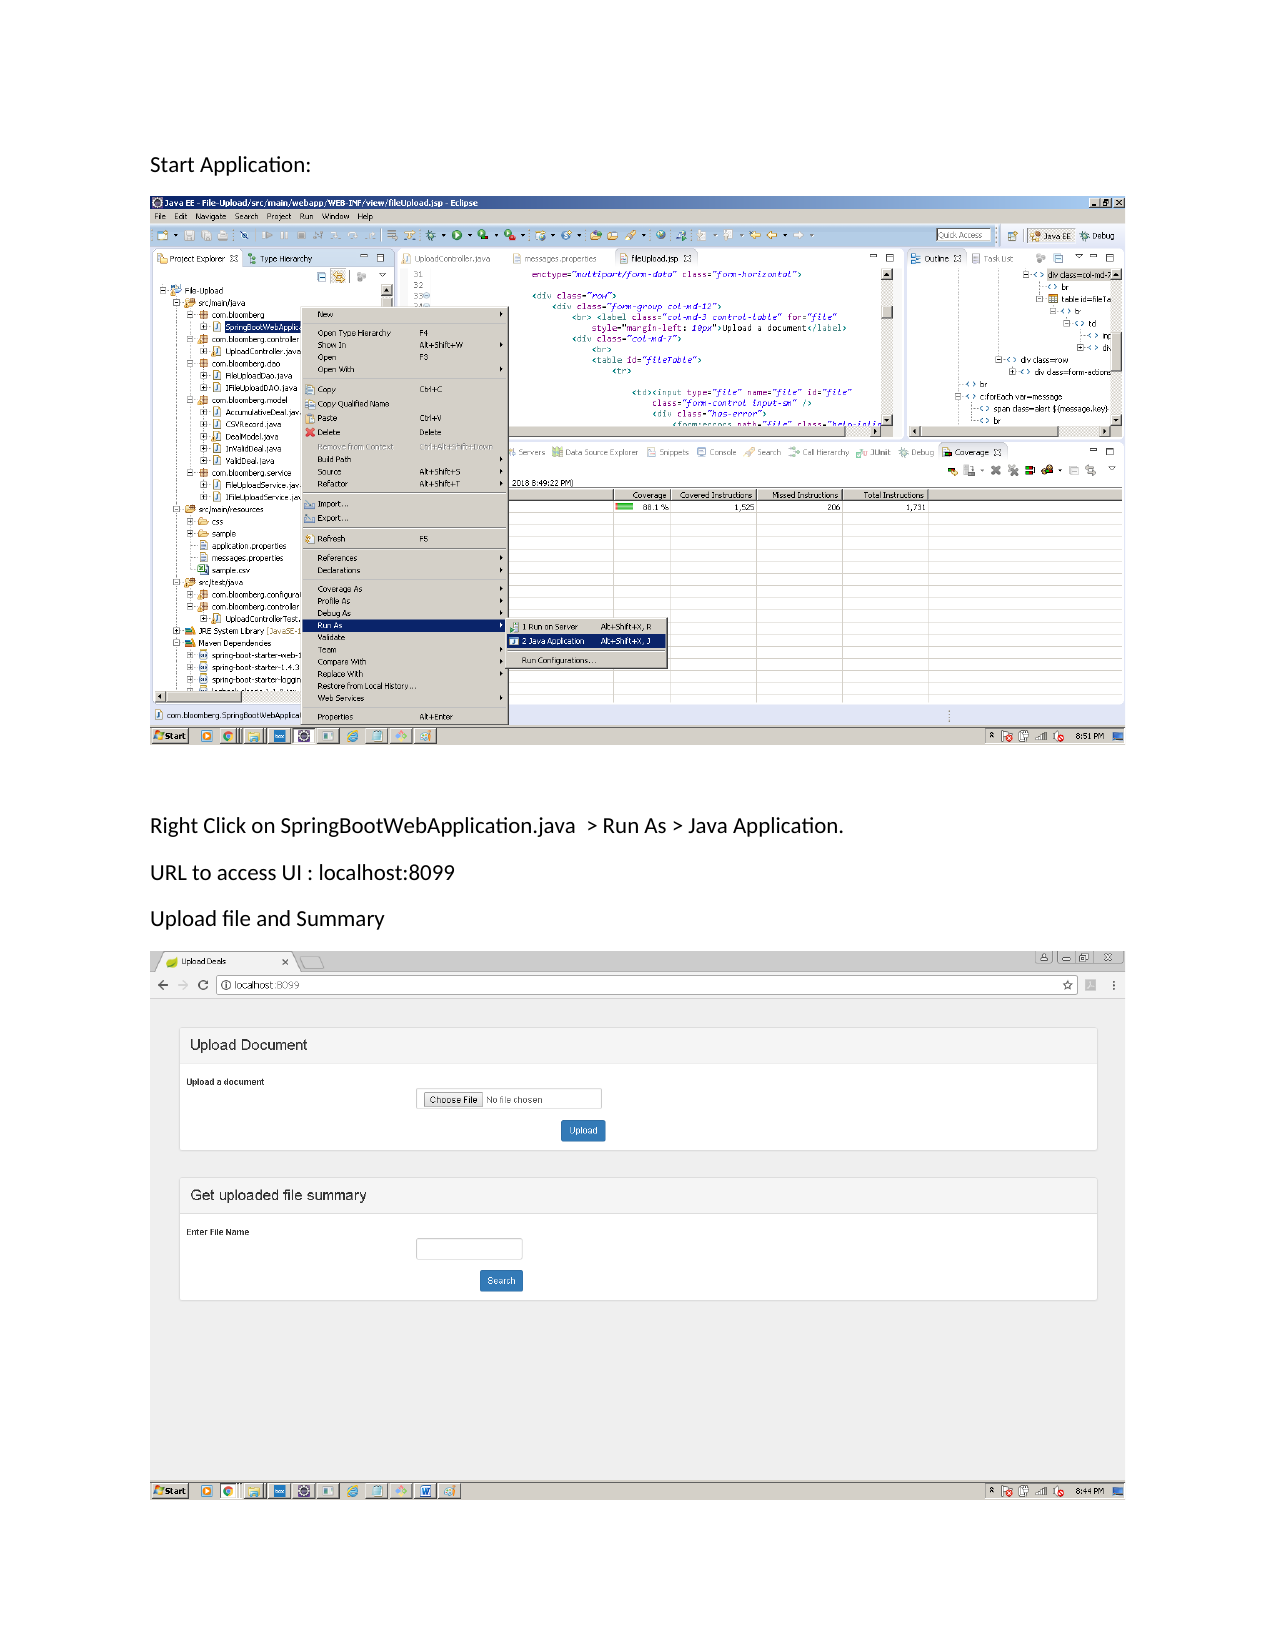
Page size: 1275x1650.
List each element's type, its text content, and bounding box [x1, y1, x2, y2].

picture [150, 951, 1125, 1500]
text Start Application: [150, 150, 1125, 178]
text Upload file and Summary [150, 904, 1125, 932]
text Right Click on SpringBootWebApplication.java > Run As > Java Application. [150, 811, 1125, 839]
text URL to access UI : localhost:8099 [150, 858, 1125, 886]
picture [150, 196, 1125, 745]
